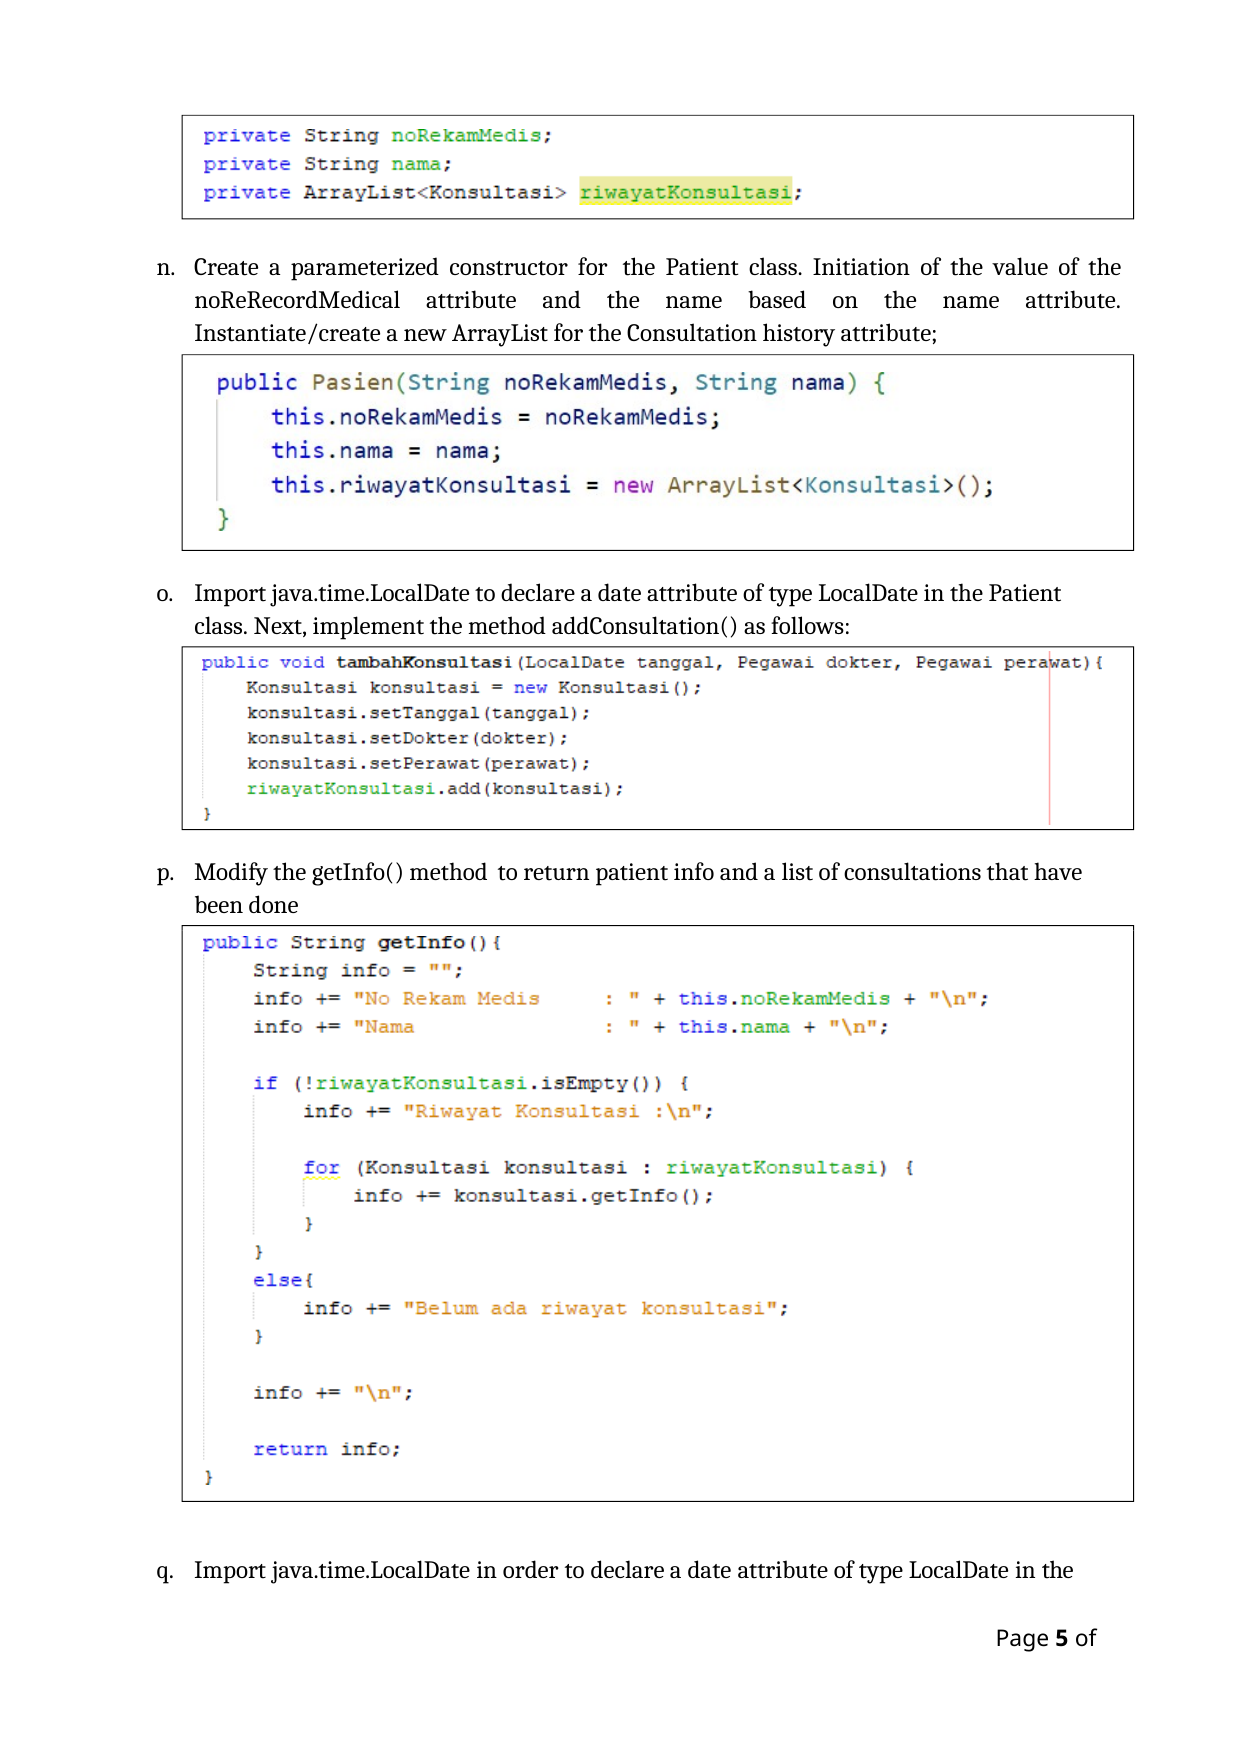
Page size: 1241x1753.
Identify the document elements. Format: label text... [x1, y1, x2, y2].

list Create a parameterized constructor for the Patient class. Initiation of the value of the noReRecordMedical attribute and the name based on the name attribute. Instantiate/create a new ArrayList for the Consultation history attribute; [156, 253, 1122, 348]
picture [202, 651, 1102, 825]
list Import java.time.LocalDate to declare a date attribute of type LocalDate in the Patient class. Next, implement the method addConsultation() as follows: [156, 579, 1121, 640]
picture [204, 129, 802, 205]
list Import java.time.LocalDate in order to declare a date attribute of type LocalDate in the [156, 1556, 1134, 1584]
picture [216, 372, 992, 531]
picture [203, 936, 988, 1485]
list Modify the getInfo() method to return patient info and a list of consultations that have been done [156, 858, 1122, 919]
